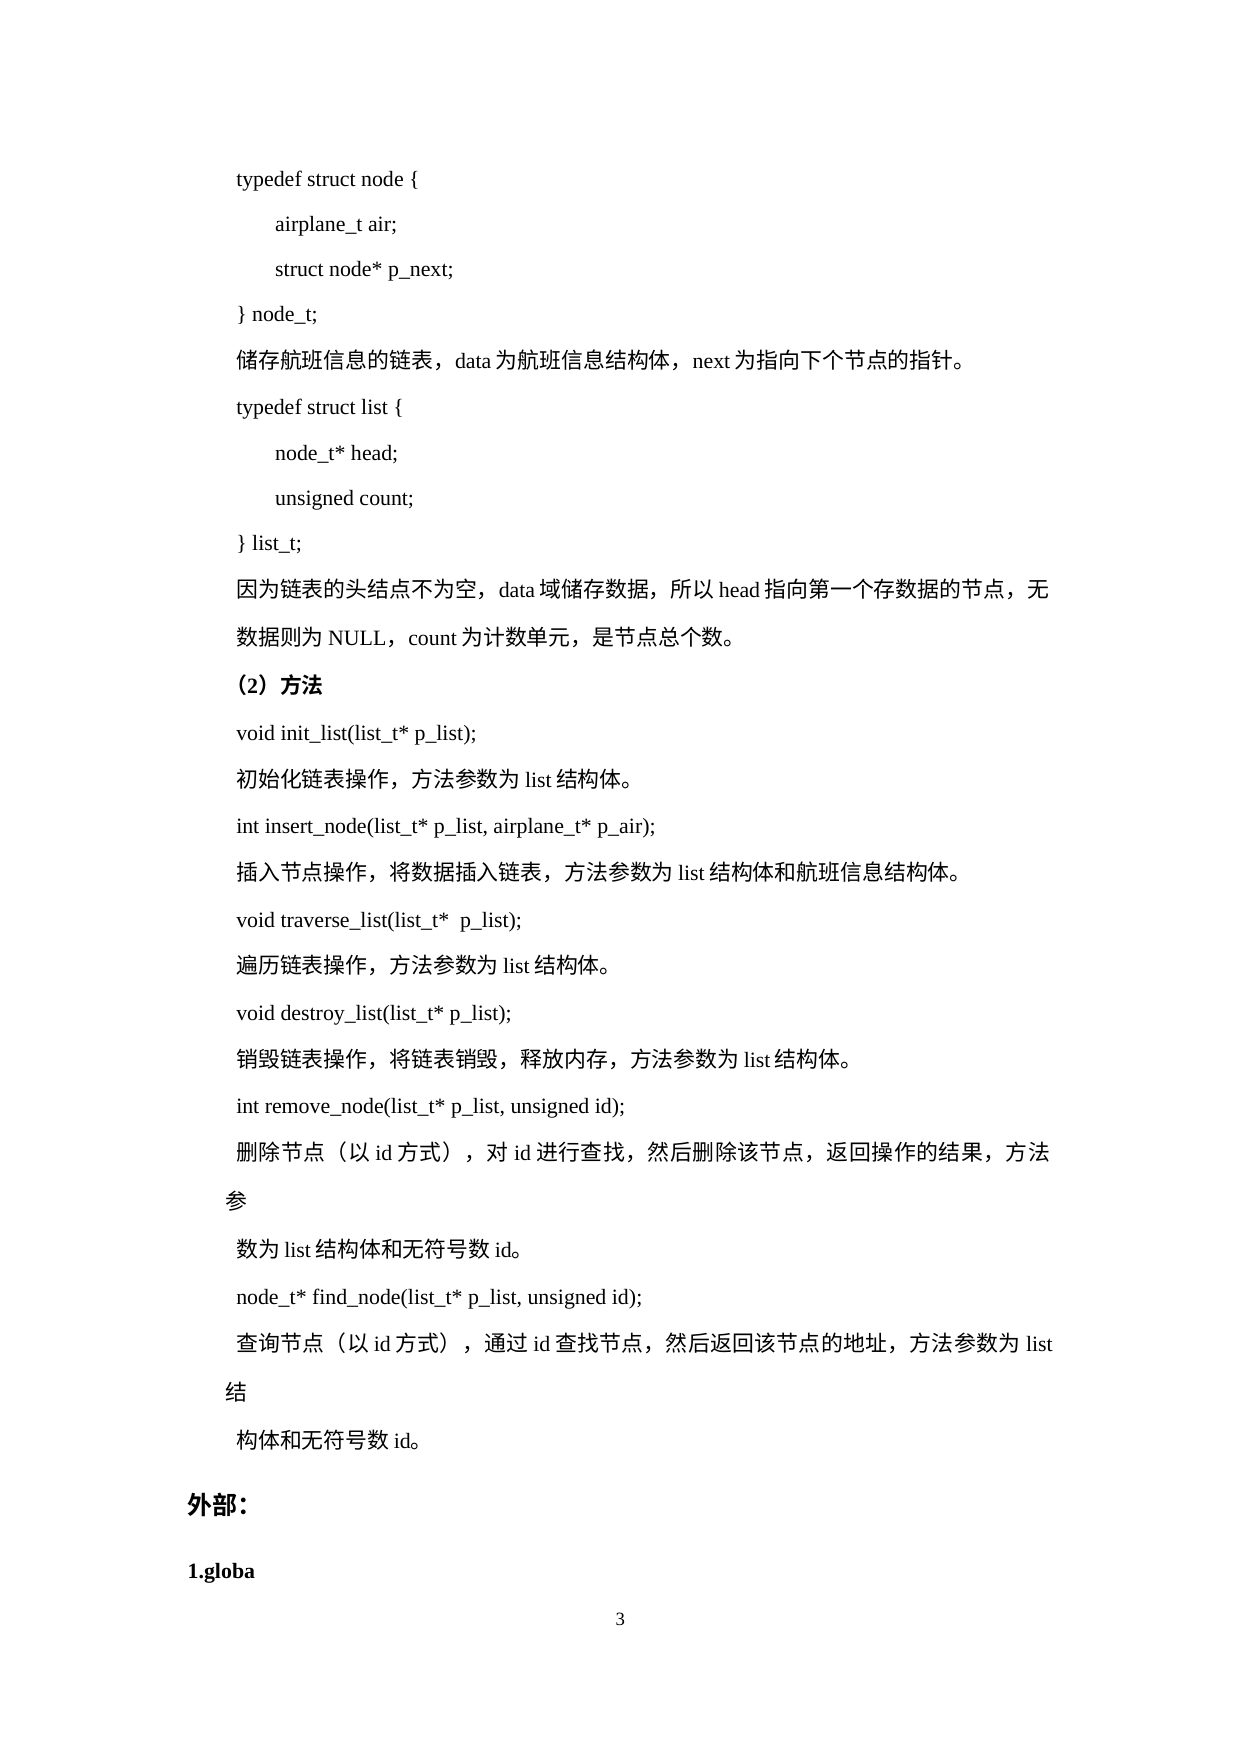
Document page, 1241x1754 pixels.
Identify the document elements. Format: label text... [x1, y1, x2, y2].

list 初始化链表操作，方法参数为list结构体。 [225, 761, 1053, 794]
list typedef struct node { [225, 162, 1053, 194]
text 1.globa [187, 1554, 1053, 1587]
list unsigned count; [225, 481, 1053, 513]
list 储存航班信息的链表，data为航班信息结构体，next为指向下个节点的指针。 [225, 342, 1053, 375]
list } node_t; [225, 297, 1053, 330]
text 外部： [187, 1471, 1053, 1536]
list 数据则为NULL，count为计数单元，是节点总个数。 [225, 619, 1053, 652]
list node_t* find_node(list_t* p_list, unsigned id); [225, 1280, 1053, 1313]
list node_t* head; [225, 436, 1053, 468]
list 因为链表的头结点不为空，data域储存数据，所以head指向第一个存数据的节点，无 [225, 571, 1053, 604]
list airplane_t air; [225, 207, 1053, 239]
list struct node* p_next; [225, 252, 1053, 285]
list typedef struct list { [225, 391, 1053, 423]
list 查询节点（以id方式），通过id查找节点，然后返回该节点的地址，方法参数为list结 [225, 1326, 1053, 1407]
list 遍历链表操作，方法参数为list结构体。 [225, 948, 1053, 981]
list 删除节点（以id方式），对id进行查找，然后删除该节点，返回操作的结果，方法参 [225, 1135, 1053, 1216]
list 数为list结构体和无符号数id。 [225, 1232, 1053, 1264]
list 插入节点操作，将数据插入链表，方法参数为list结构体和航班信息结构体。 [225, 855, 1053, 887]
list void destroy_list(list_t* p_list); [225, 996, 1053, 1029]
list int remove_node(list_t* p_list, unsigned id); [225, 1090, 1053, 1122]
list } list_t; [225, 526, 1053, 558]
list 构体和无符号数id。 [225, 1423, 1053, 1455]
list void traverse_list(list_t* p_list); [225, 903, 1053, 936]
list 销毁链表操作，将链表销毁，释放内存，方法参数为list结构体。 [225, 1042, 1053, 1074]
list （2）方法 [225, 668, 1053, 700]
list int insert_node(list_t* p_list, airplane_t* p_air); [225, 809, 1053, 842]
list void init_list(list_t* p_list); [225, 716, 1053, 749]
